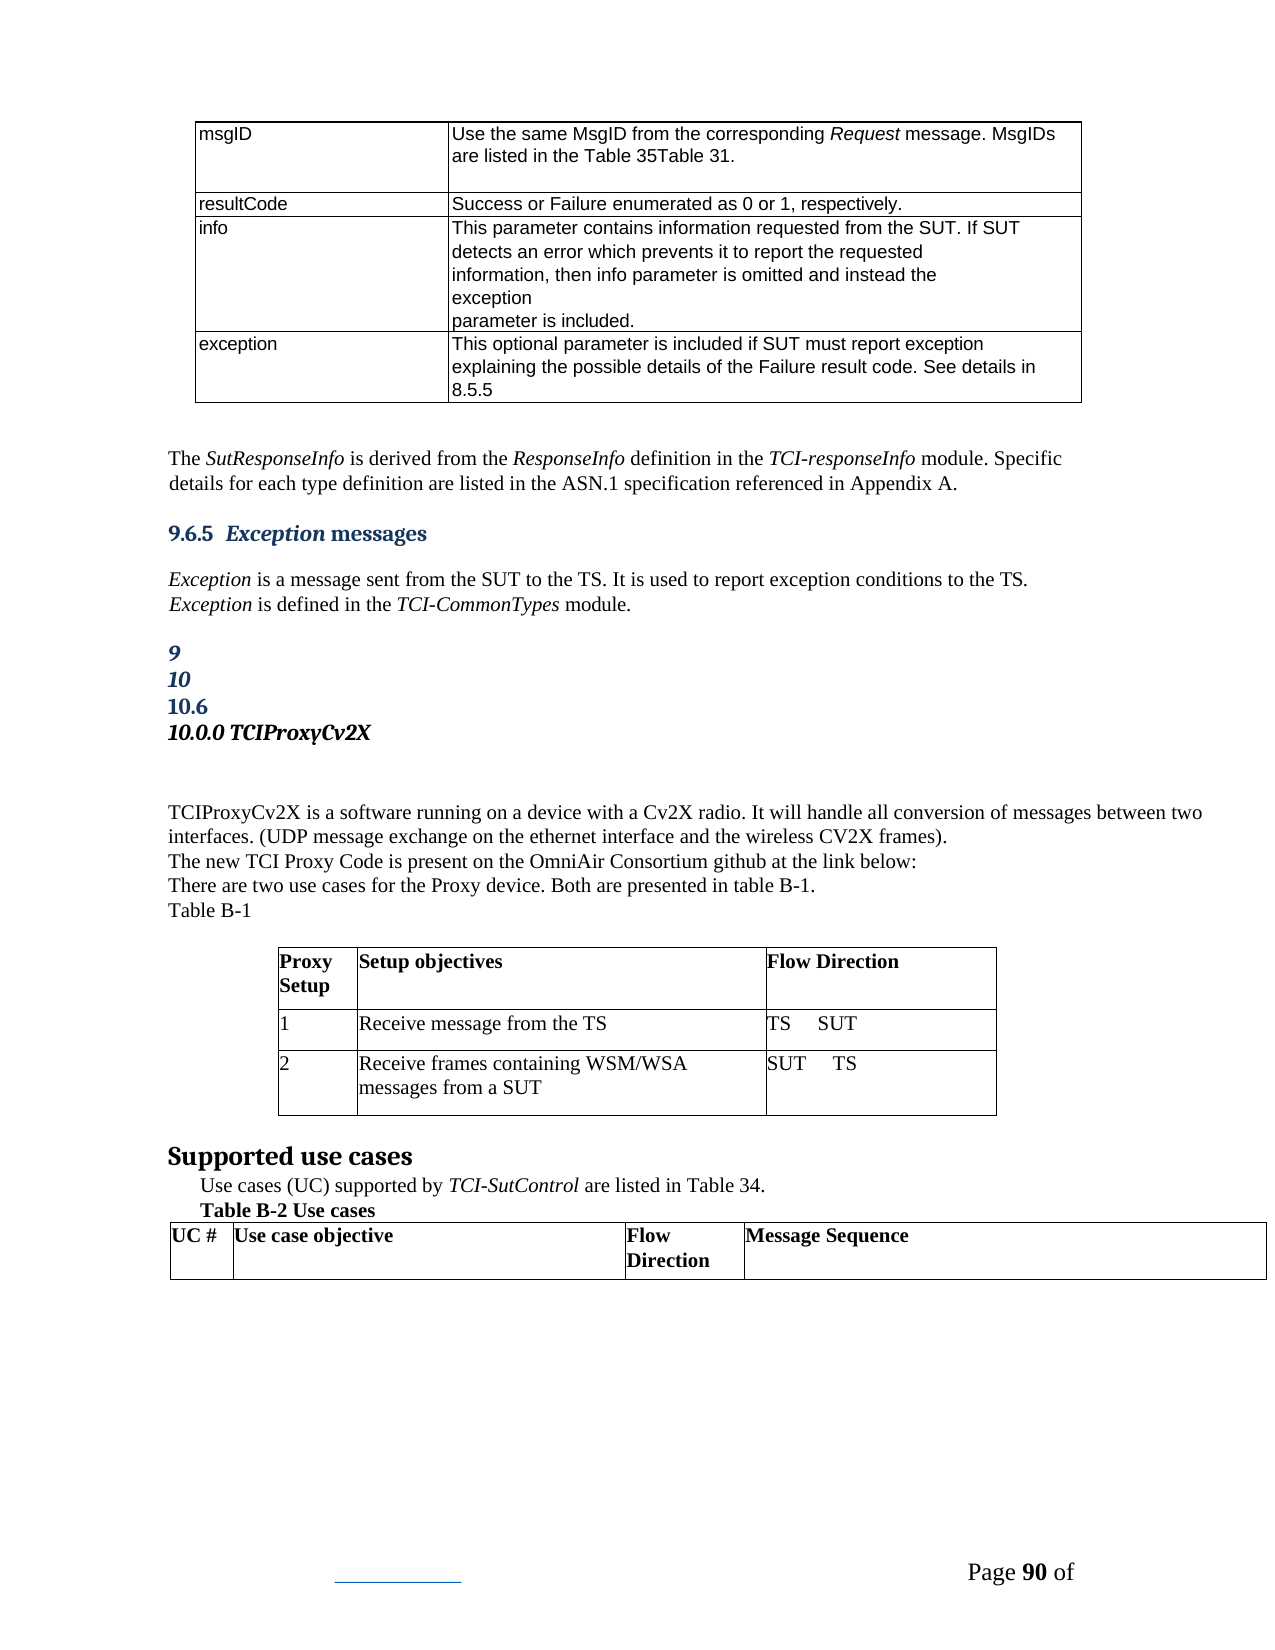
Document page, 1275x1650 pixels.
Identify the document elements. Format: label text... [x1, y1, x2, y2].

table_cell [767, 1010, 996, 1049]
text Table B-2 Use cases [200, 1198, 1275, 1222]
subtitle 10.0.0 TCIProxyCv2X [168, 720, 1275, 746]
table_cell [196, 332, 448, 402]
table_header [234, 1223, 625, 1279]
text Exception is defined in the TCI-CommonTypes module. [169, 592, 1275, 616]
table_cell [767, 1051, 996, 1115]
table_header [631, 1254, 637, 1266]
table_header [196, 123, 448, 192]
text TCIProxyCv2X is a software running on a device with a Cv2X radio. It will handle all conversion of messages between two interfaces. (UDP message exchange on the ethernet interface and the wireless CV2X frames). [168, 800, 1275, 848]
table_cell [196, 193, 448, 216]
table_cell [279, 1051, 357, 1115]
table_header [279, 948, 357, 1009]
text Exception is a message sent from the SUT to the TS. It is used to report exception conditions to the TS. [168, 567, 1275, 591]
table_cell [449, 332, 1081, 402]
text Use cases (UC) supported by TCI-SutControl are listed in Table 34. [200, 1173, 1275, 1197]
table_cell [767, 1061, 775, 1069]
list Exception messages [168, 521, 1275, 547]
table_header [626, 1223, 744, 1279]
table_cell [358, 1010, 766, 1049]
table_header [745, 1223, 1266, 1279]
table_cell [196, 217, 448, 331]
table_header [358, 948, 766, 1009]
text Table B-1 [168, 898, 1275, 922]
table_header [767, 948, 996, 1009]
text The new TCI Proxy Code is present on the OmniAir Consortium github at the link below: [168, 849, 1275, 873]
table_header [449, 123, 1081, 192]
text The SutResponseInfo is derived from the ResponseInfo definition in the TCI-responseInfo module. Specific details for each type definition are listed in the ASN.1 specification referenced in Appendix A. [168, 446, 1088, 494]
text There are two use cases for the Proxy device. Both are presented in table B-1. [168, 873, 1275, 897]
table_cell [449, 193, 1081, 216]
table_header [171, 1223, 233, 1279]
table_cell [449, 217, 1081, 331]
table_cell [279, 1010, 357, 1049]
subtitle Supported use cases [168, 1141, 1275, 1172]
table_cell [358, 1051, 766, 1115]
